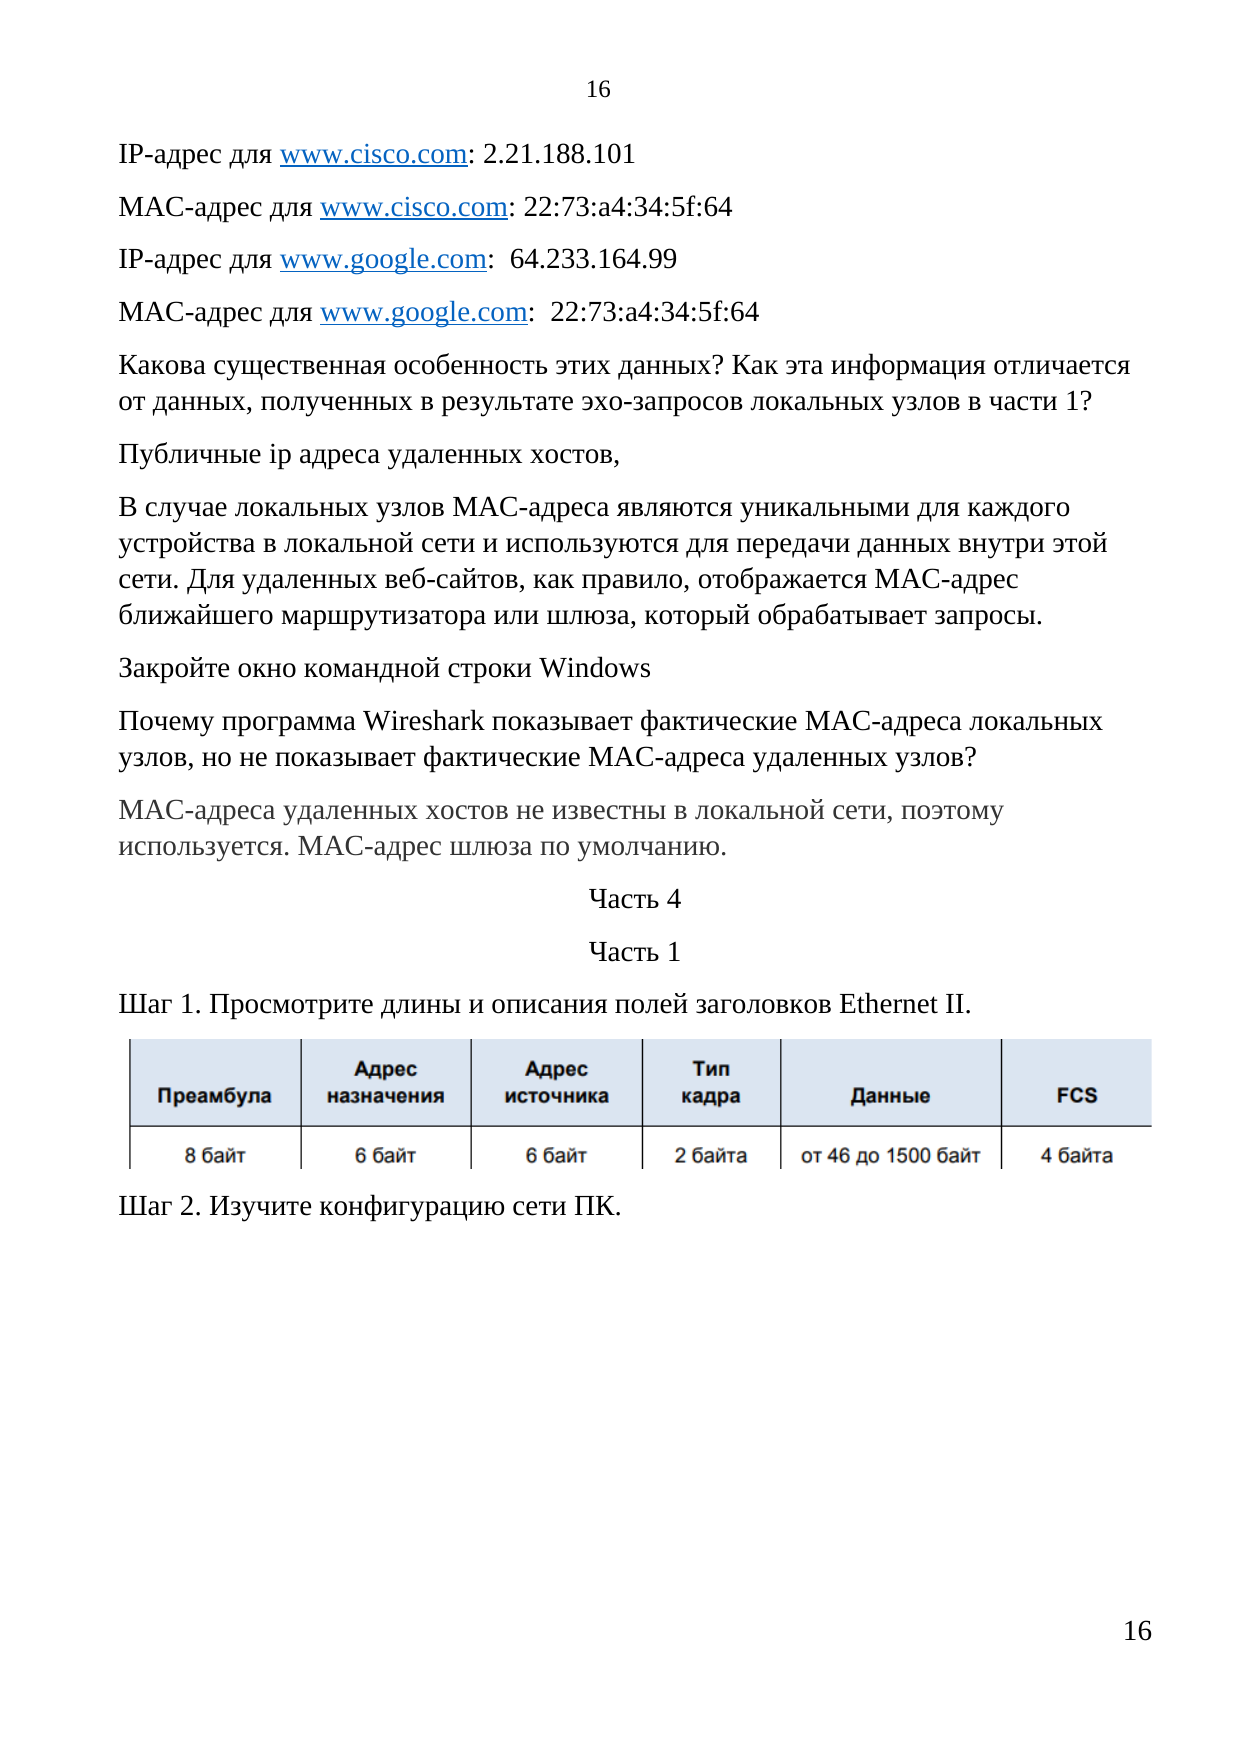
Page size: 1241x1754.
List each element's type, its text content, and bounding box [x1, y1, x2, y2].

text MAC-адрес для www.cisco.com: 22:73:a4:34:5f:64 [118, 189, 1152, 222]
text MAC-адрес для www.google.com: 22:73:a4:34:5f:64 [118, 294, 1152, 328]
text В случае локальных узлов MAC-адреса являются уникальными для каждого устройства в локальной сети и используются для передачи данных внутри этой сети. Для удаленных веб-сайтов, как правило, отображается MAC-адрес ближайшего маршрутизатора или шлюза, который обрабатывает запросы. [118, 489, 1152, 631]
picture [118, 1039, 1152, 1169]
text IP-адрес для www.cisco.com: 2.21.188.101 [118, 136, 1152, 169]
text IP-адрес для www.google.com: 64.233.164.99 [118, 242, 1152, 275]
text Шаг 2. Изучите конфигурацию сети ПК. [118, 1188, 1152, 1221]
text Часть 4 [118, 881, 1152, 914]
text Закройте окно командной строки Windows [118, 650, 1152, 684]
text Часть 1 [118, 934, 1152, 967]
text Публичные ip адреса удаленных хостов, [118, 436, 1152, 470]
text Шаг 1. Просмотрите длины и описания полей заголовков Ethernet II. [118, 987, 1152, 1020]
text Почему программа Wireshark показывает фактические MAC-адреса локальных узлов, но не показывает фактические MAC-адреса удаленных узлов? [118, 703, 1152, 773]
text Какова существенная особенность этих данных? Как эта информация отличается от данных, полученных в результате эхо-запросов локальных узлов в части 1? [118, 347, 1152, 417]
text MAC-адреса удаленных хостов не известны в локальной сети, поэтому используется. MAC-адрес шлюза по умолчанию. [118, 792, 1152, 862]
